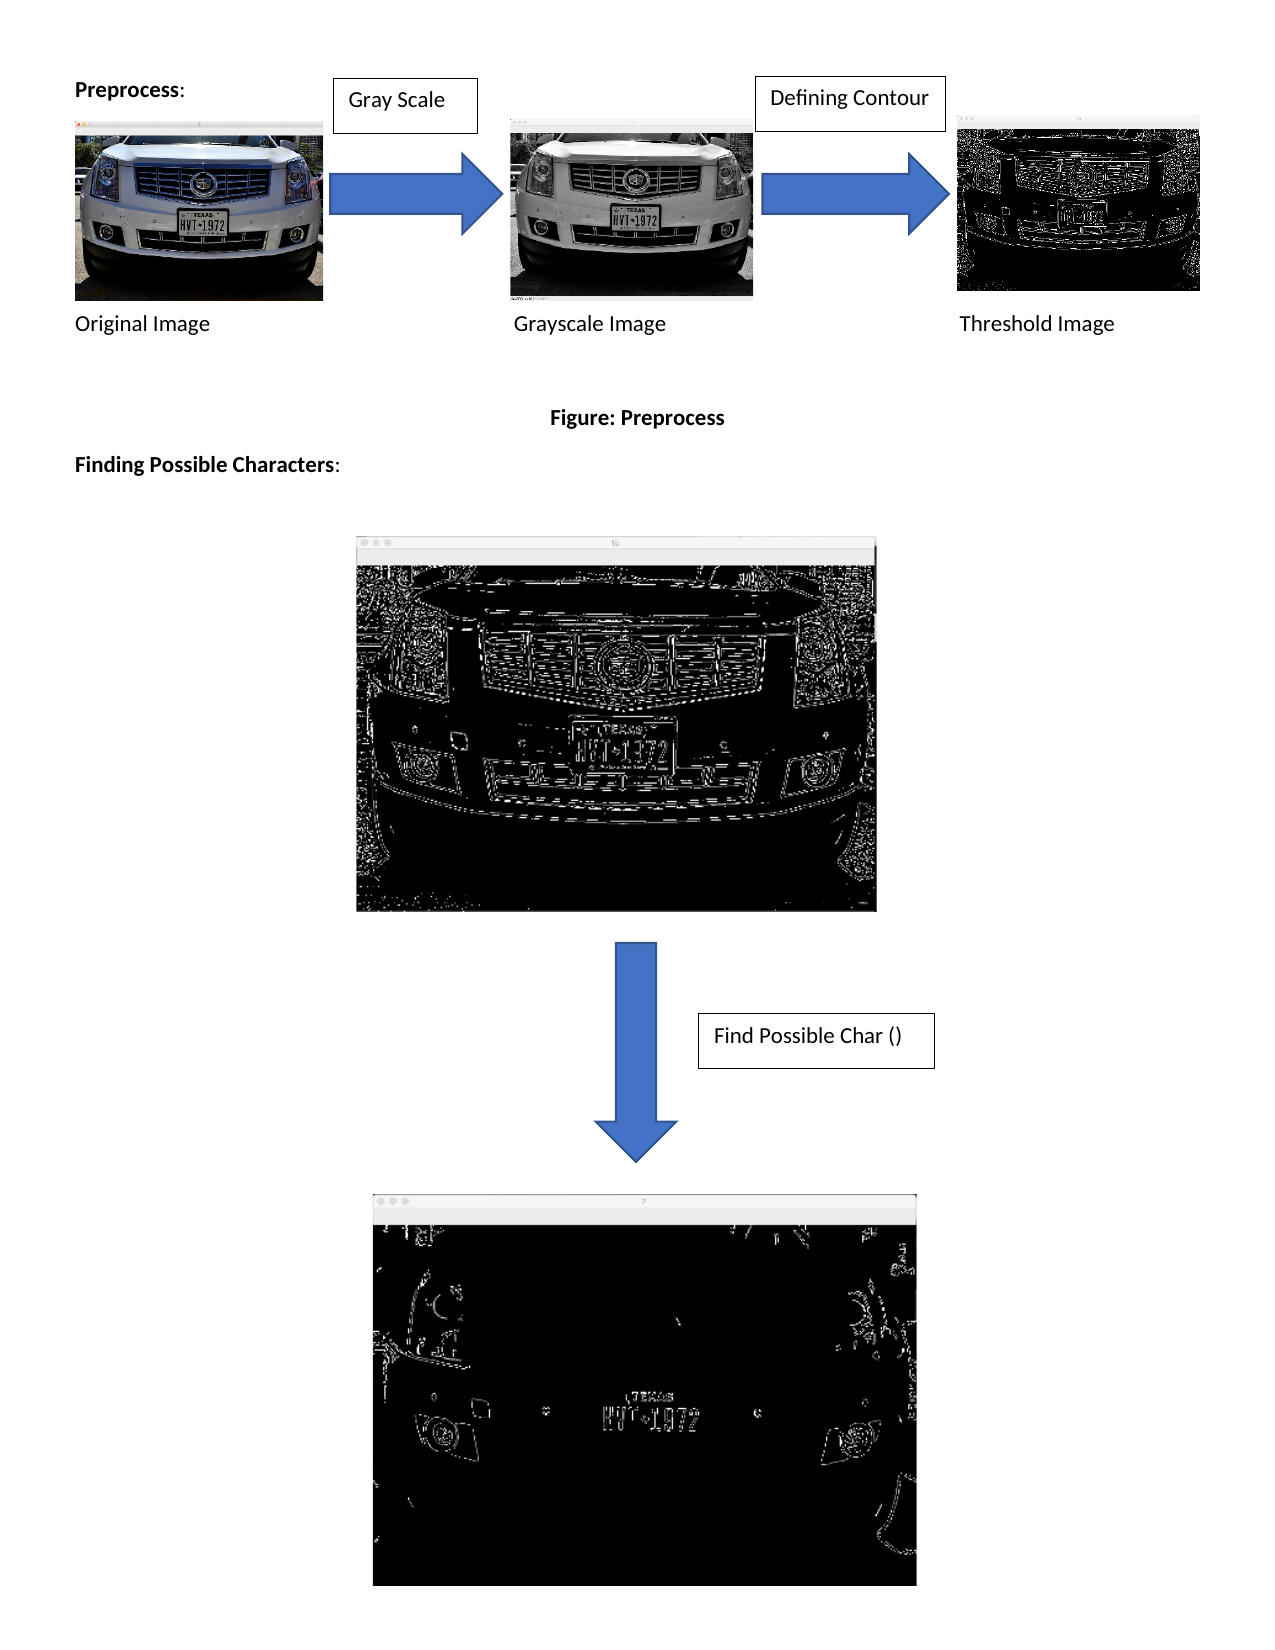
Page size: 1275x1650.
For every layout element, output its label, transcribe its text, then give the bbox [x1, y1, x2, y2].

picture [356, 536, 877, 912]
text Finding Possible Characters: [75, 450, 1200, 478]
text Original Image Grayscale Image Threshold Image [75, 309, 1200, 337]
picture [75, 121, 324, 301]
text Figure: Preprocess [75, 403, 1200, 431]
text Preprocess: [75, 75, 1200, 103]
picture [957, 115, 1200, 291]
picture [510, 119, 754, 301]
picture [372, 1194, 917, 1586]
